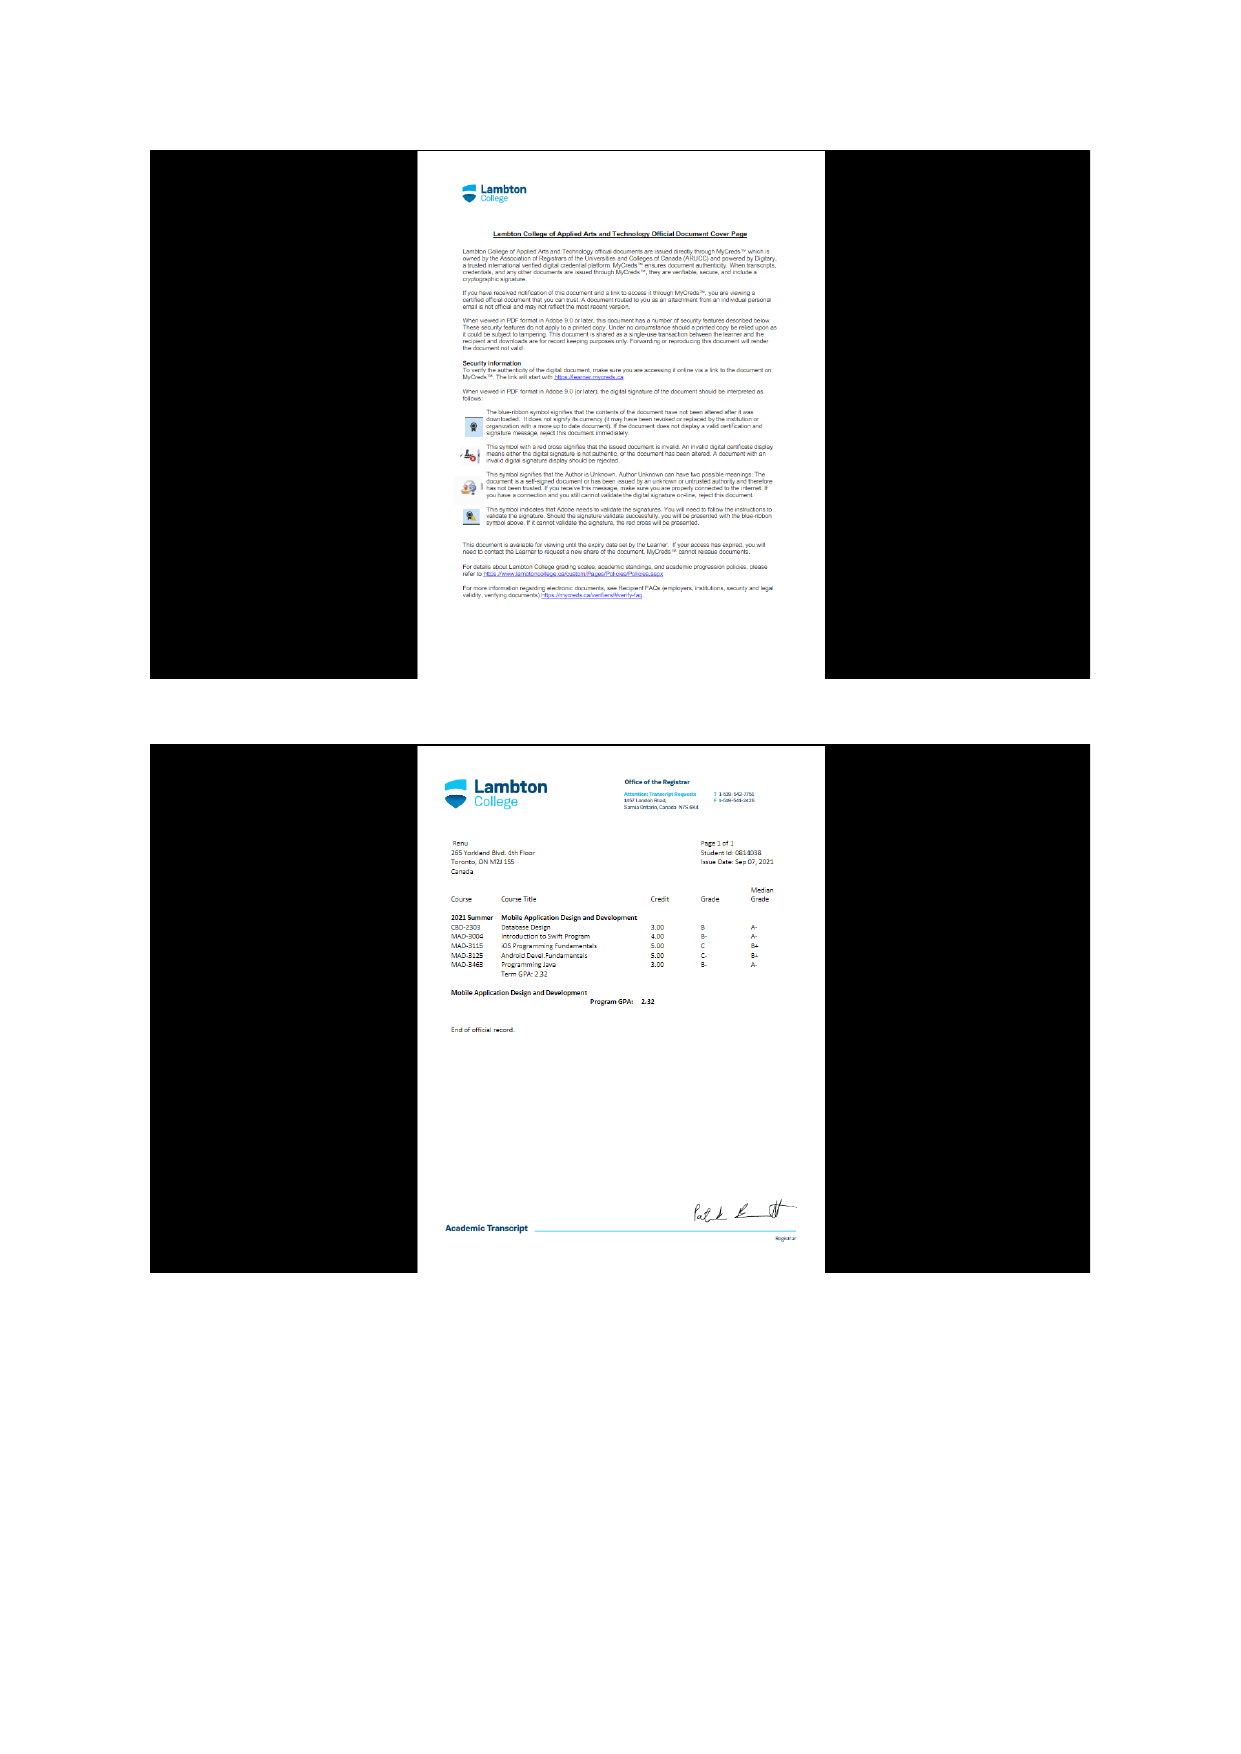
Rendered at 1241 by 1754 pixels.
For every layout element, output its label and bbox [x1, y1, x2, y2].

picture [150, 150, 1091, 679]
picture [150, 744, 1091, 1273]
